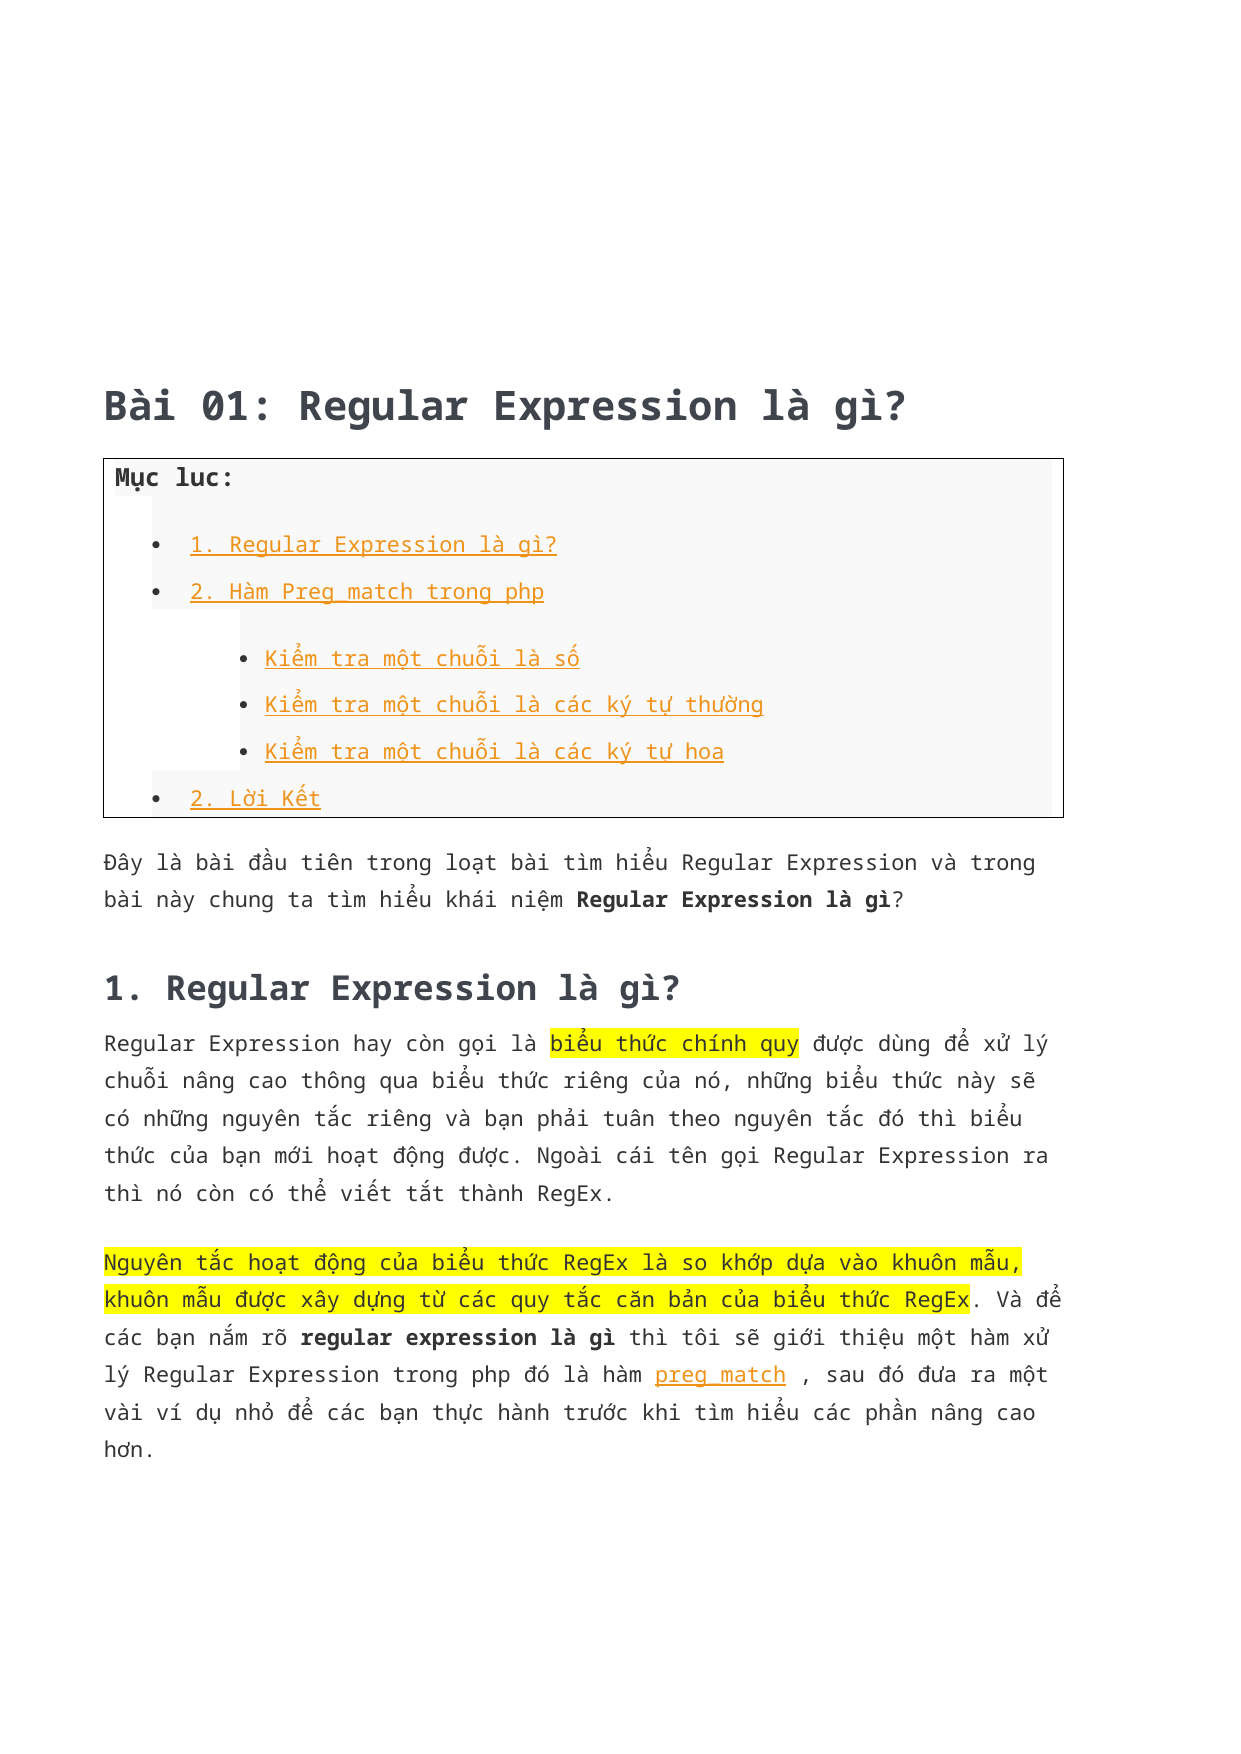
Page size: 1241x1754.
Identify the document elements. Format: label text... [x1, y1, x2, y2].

text Bài 01: Regular Expression là gì? [103, 367, 1063, 442]
text Regular Expression hay còn gọi là biểu thức chính quy được dùng để xử lý chuỗi nâng cao thông qua biểu thức riêng của nó, những biểu thức này sẽ có những nguyên tắc riêng và bạn phải tuân theo nguyên tắc đó thì biểu thức của bạn mới hoạt động được. Ngoài cái tên gọi Regular Expression ra thì nó còn có thể viết tắt thành RegEx. [103, 1024, 1063, 1212]
subtitle 1. Regular Expression là gì? [103, 949, 1063, 1024]
text Nguyên tắc hoạt động của biểu thức RegEx là so khớp dựa vào khuôn mẫu, khuôn mẫu được xây dựng từ các quy tắc căn bản của biểu thức RegEx. Và để các bạn nắm rõ regular expression là gì thì tôi sẽ giới thiệu một hàm xử lý Regular Expression trong php đó là hàm preg_match , sau đó đưa ra một vài ví dụ nhỏ để các bạn thực hành trước khi tìm hiểu các phần nâng cao hơn. [103, 1243, 1063, 1468]
text Đây là bài đầu tiên trong loạt bài tìm hiểu Regular Expression và trong bài này chung ta tìm hiểu khái niệm Regular Expression là gì? [103, 843, 1063, 918]
table_header Mục luc: 1. Regular Expression là gì? 2. Hàm Preg_match trong php Kiểm tra một chuỗi là số Kiểm tra một chuỗi là các ký tự thường Kiểm tra một chuỗi là các ký tự hoa 2. Lời Kết [104, 459, 240, 817]
